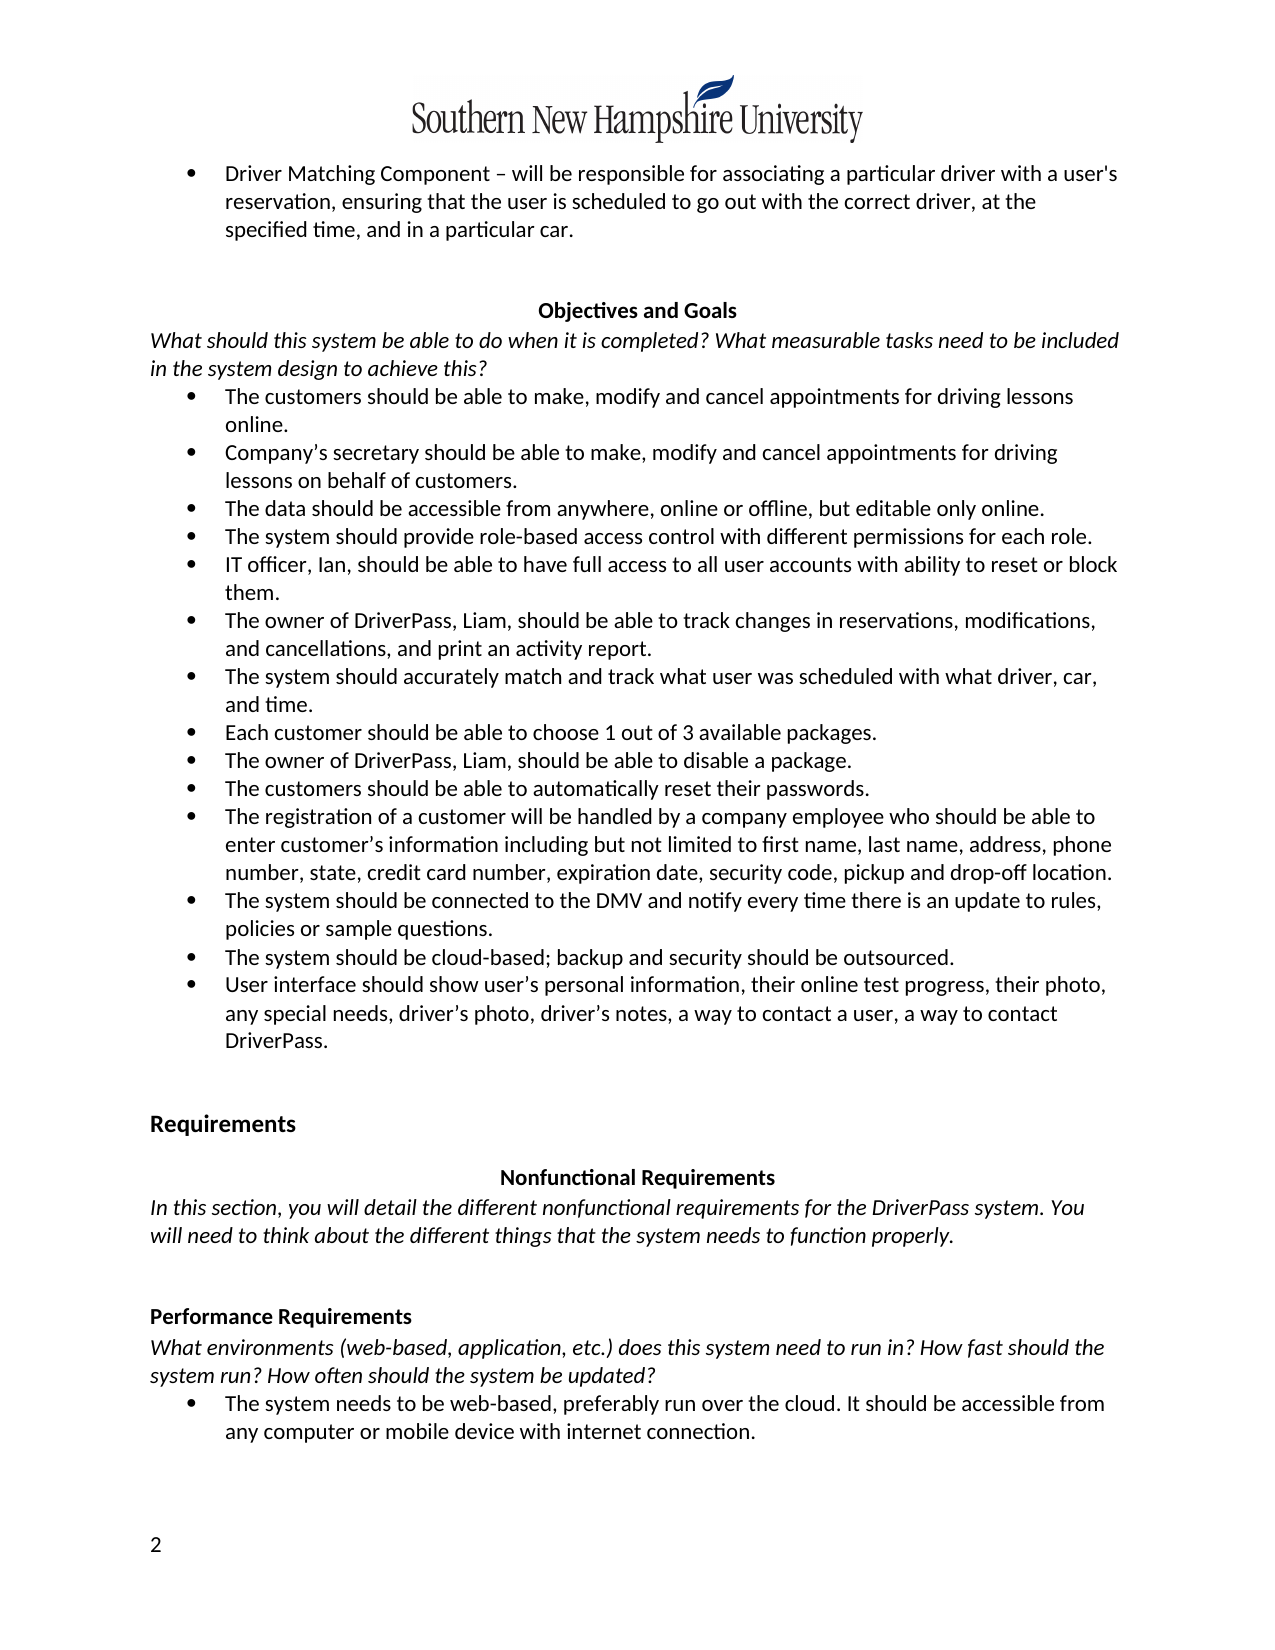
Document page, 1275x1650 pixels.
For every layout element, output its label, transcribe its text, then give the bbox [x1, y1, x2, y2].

list Company’s secretary should be able to make, modify and cancel appointments for driving lessons on behalf of customers. [187, 438, 1125, 494]
list The system should provide role-based access control with different permissions for each role. [187, 522, 1125, 550]
list The owner of DriverPass, Liam, should be able to track changes in reservations, modifications, and cancellations, and print an activity report. [187, 606, 1125, 662]
subtitle Requirements [150, 1108, 1125, 1138]
list The system needs to be web-based, preferably run over the cloud. It should be accessible from any computer or mobile device with internet connection. [187, 1389, 1125, 1445]
list The customers should be able to automatically reset their passwords. [187, 774, 1125, 802]
subtitle Nonfunctional Requirements [150, 1163, 1125, 1191]
text In this section, you will detail the different nonfunctional requirements for the DriverPass system. You will need to think about the different things that the system needs to function properly. [150, 1193, 1125, 1249]
list The system should be connected to the DMV and notify every time there is an update to rules, policies or sample questions. [187, 887, 1125, 943]
list The customers should be able to make, modify and cancel appointments for driving lessons online. [187, 382, 1125, 438]
list Driver Matching Component – will be responsible for associating a particular driver with a user's reservation, ensuring that the user is scheduled to go out with the correct driver, at the specified time, and in a particular car. [187, 159, 1125, 243]
picture [412, 75, 863, 143]
list The system should be cloud-based; backup and security should be outsourced. [187, 943, 1125, 971]
text What should this system be able to do when it is completed? What measurable tasks need to be included in the system design to achieve this? [150, 326, 1125, 382]
list User interface should show user’s personal information, their online test progress, their photo, any special needs, driver’s photo, driver’s notes, a way to contact a user, a way to contact DriverPass. [187, 971, 1125, 1055]
list The registration of a customer will be handled by a company employee who should be able to enter customer’s information including but not limited to first name, last name, address, phone number, state, credit card number, expiration date, security code, pickup and drop-off location. [187, 802, 1125, 887]
text What environments (web-based, application, etc.) does this system need to run in? How fast should the system run? How often should the system be updated? [150, 1333, 1125, 1389]
list The owner of DriverPass, Liam, should be able to disable a package. [187, 746, 1125, 774]
list The data should be accessible from anywhere, online or offline, but editable only online. [187, 494, 1125, 522]
list Each customer should be able to choose 1 out of 3 available packages. [187, 718, 1125, 746]
list IT officer, Ian, should be able to have full access to all user accounts with ability to reset or block them. [187, 550, 1125, 606]
subtitle Performance Requirements [150, 1302, 1125, 1331]
subtitle Objectives and Goals [150, 296, 1125, 324]
list The system should accurately match and track what user was scheduled with what driver, car, and time. [187, 662, 1125, 718]
